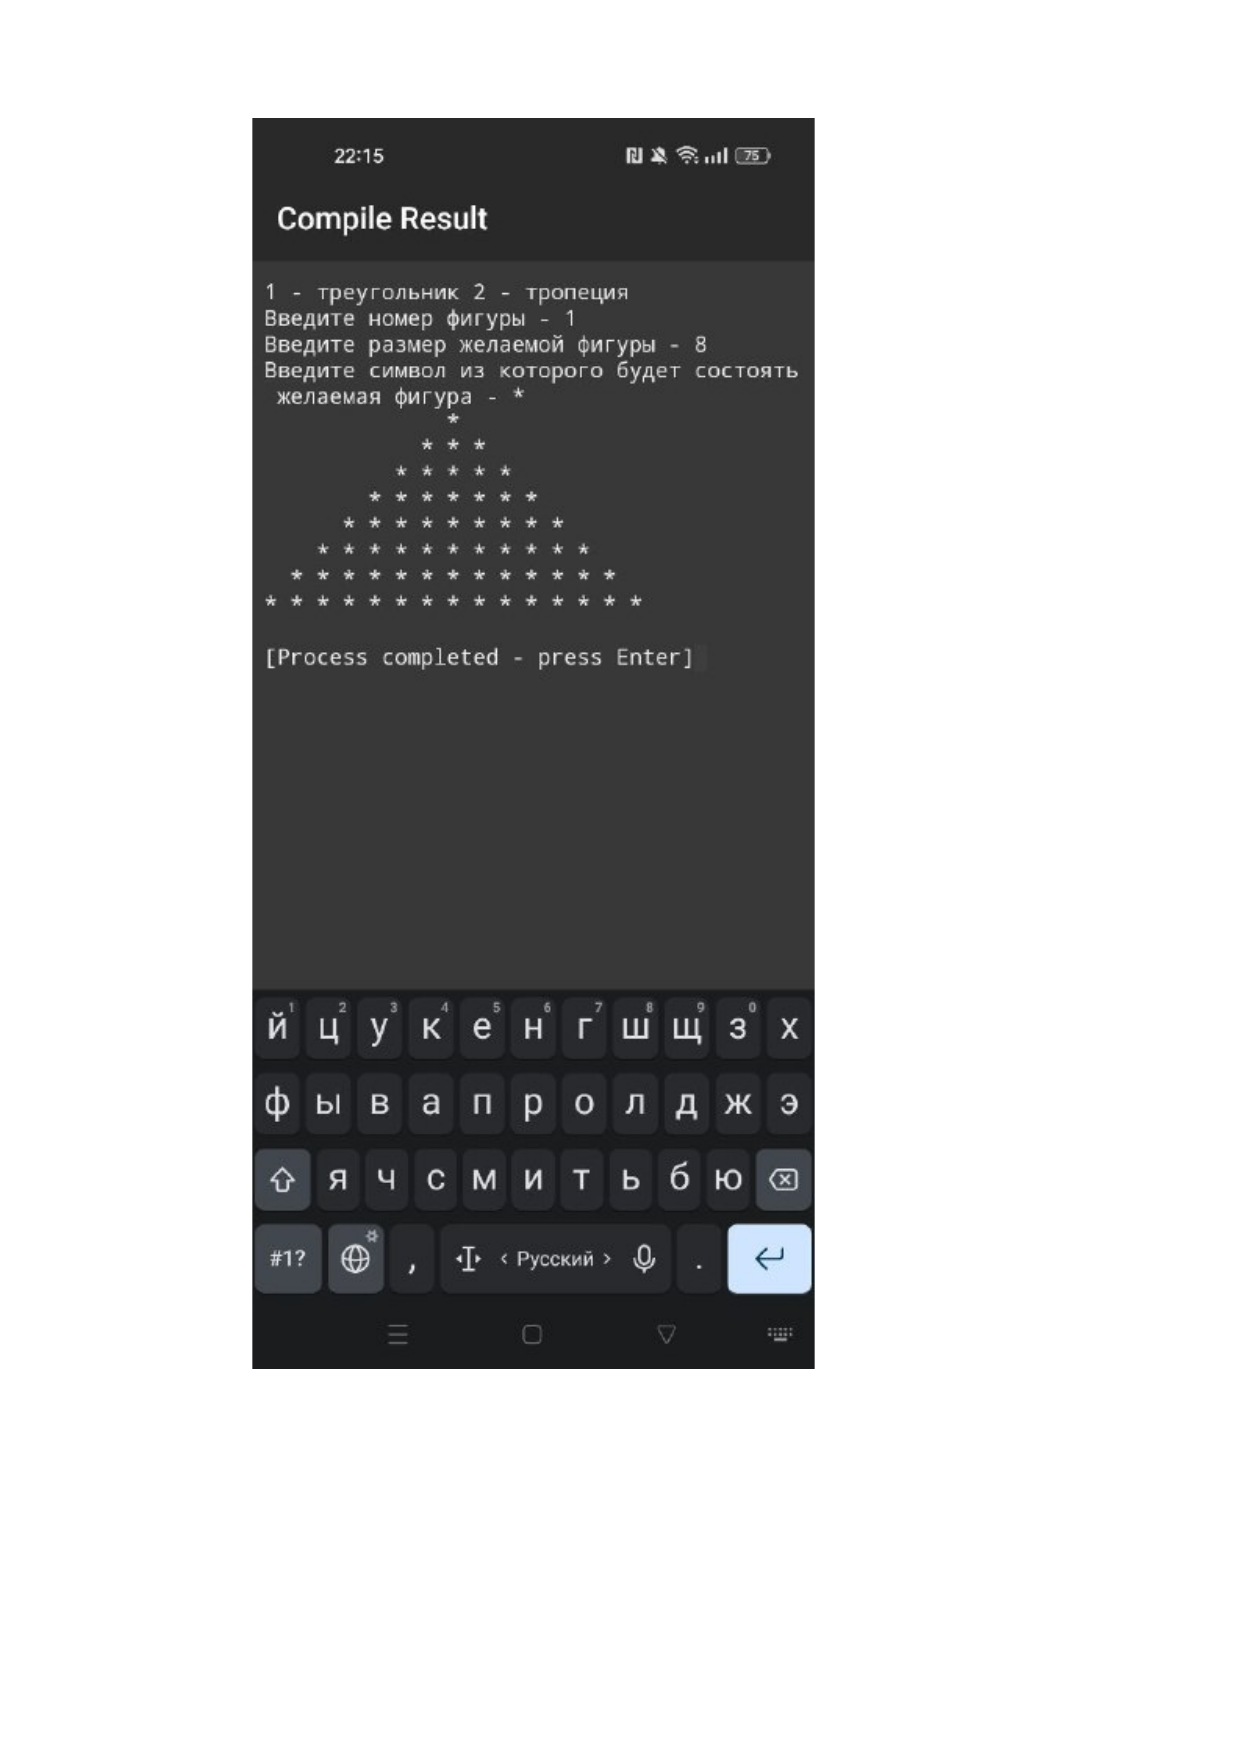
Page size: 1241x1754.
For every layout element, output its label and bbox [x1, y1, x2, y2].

picture [252, 118, 815, 1369]
